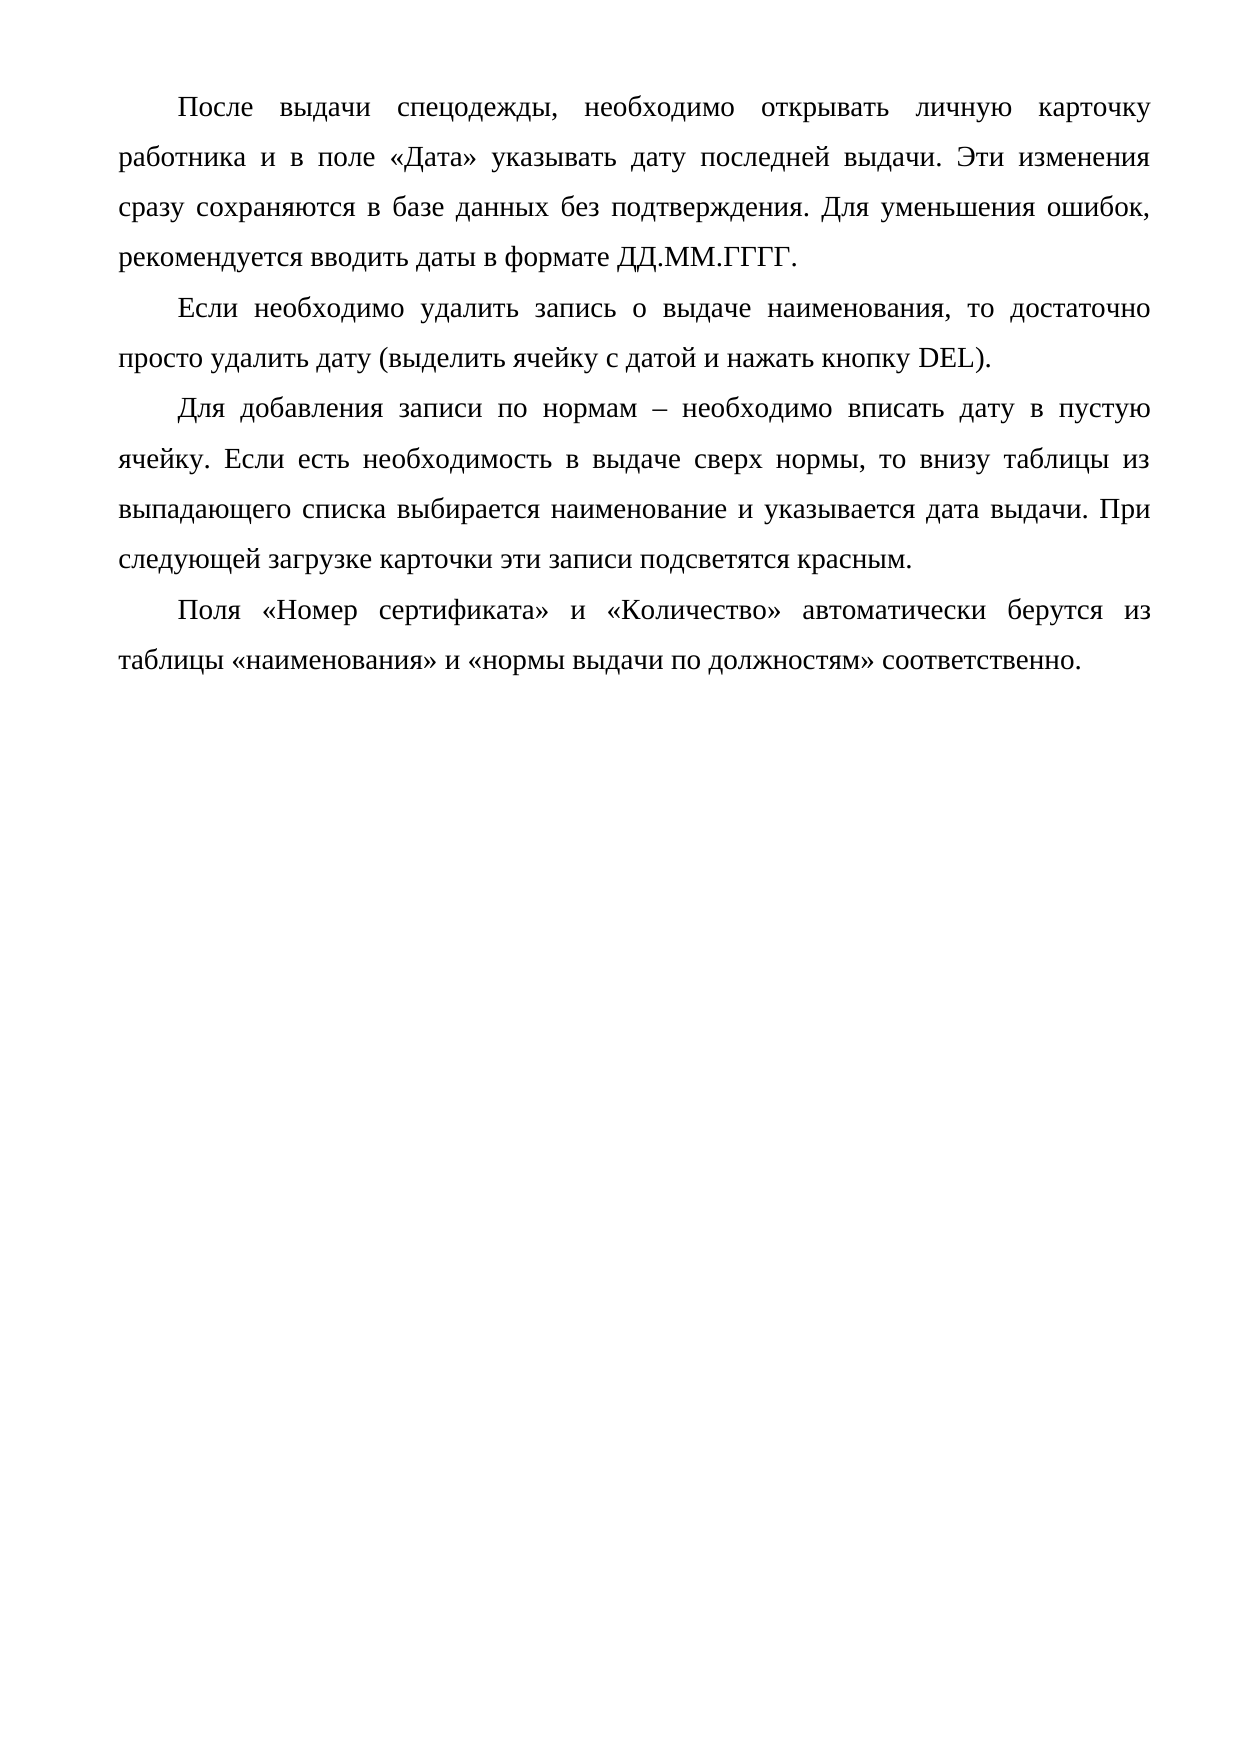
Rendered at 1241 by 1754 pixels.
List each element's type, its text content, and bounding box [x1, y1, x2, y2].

text Поля «Номер сертификата» и «Количество» автоматически берутся из таблицы «наименования» и «нормы выдачи по должностям» соответственно. [118, 592, 1152, 676]
text Для добавления записи по нормам – необходимо вписать дату в пустую ячейку. Если есть необходимость в выдаче сверх нормы, то внизу таблицы из выпадающего списка выбирается наименование и указывается дата выдачи. При следующей загрузке карточки эти записи подсветятся красным. [118, 391, 1152, 575]
text После выдачи спецодежды, необходимо открывать личную карточку работника и в поле «Дата» указывать дату последней выдачи. Эти изменения сразу сохраняются в базе данных без подтверждения. Для уменьшения ошибок, рекомендуется вводить даты в формате ДД.ММ.ГГГГ. [118, 89, 1152, 273]
text Если необходимо удалить запись о выдаче наименования, то достаточно просто удалить дату (выделить ячейку с датой и нажать кнопку DEL). [118, 290, 1152, 374]
